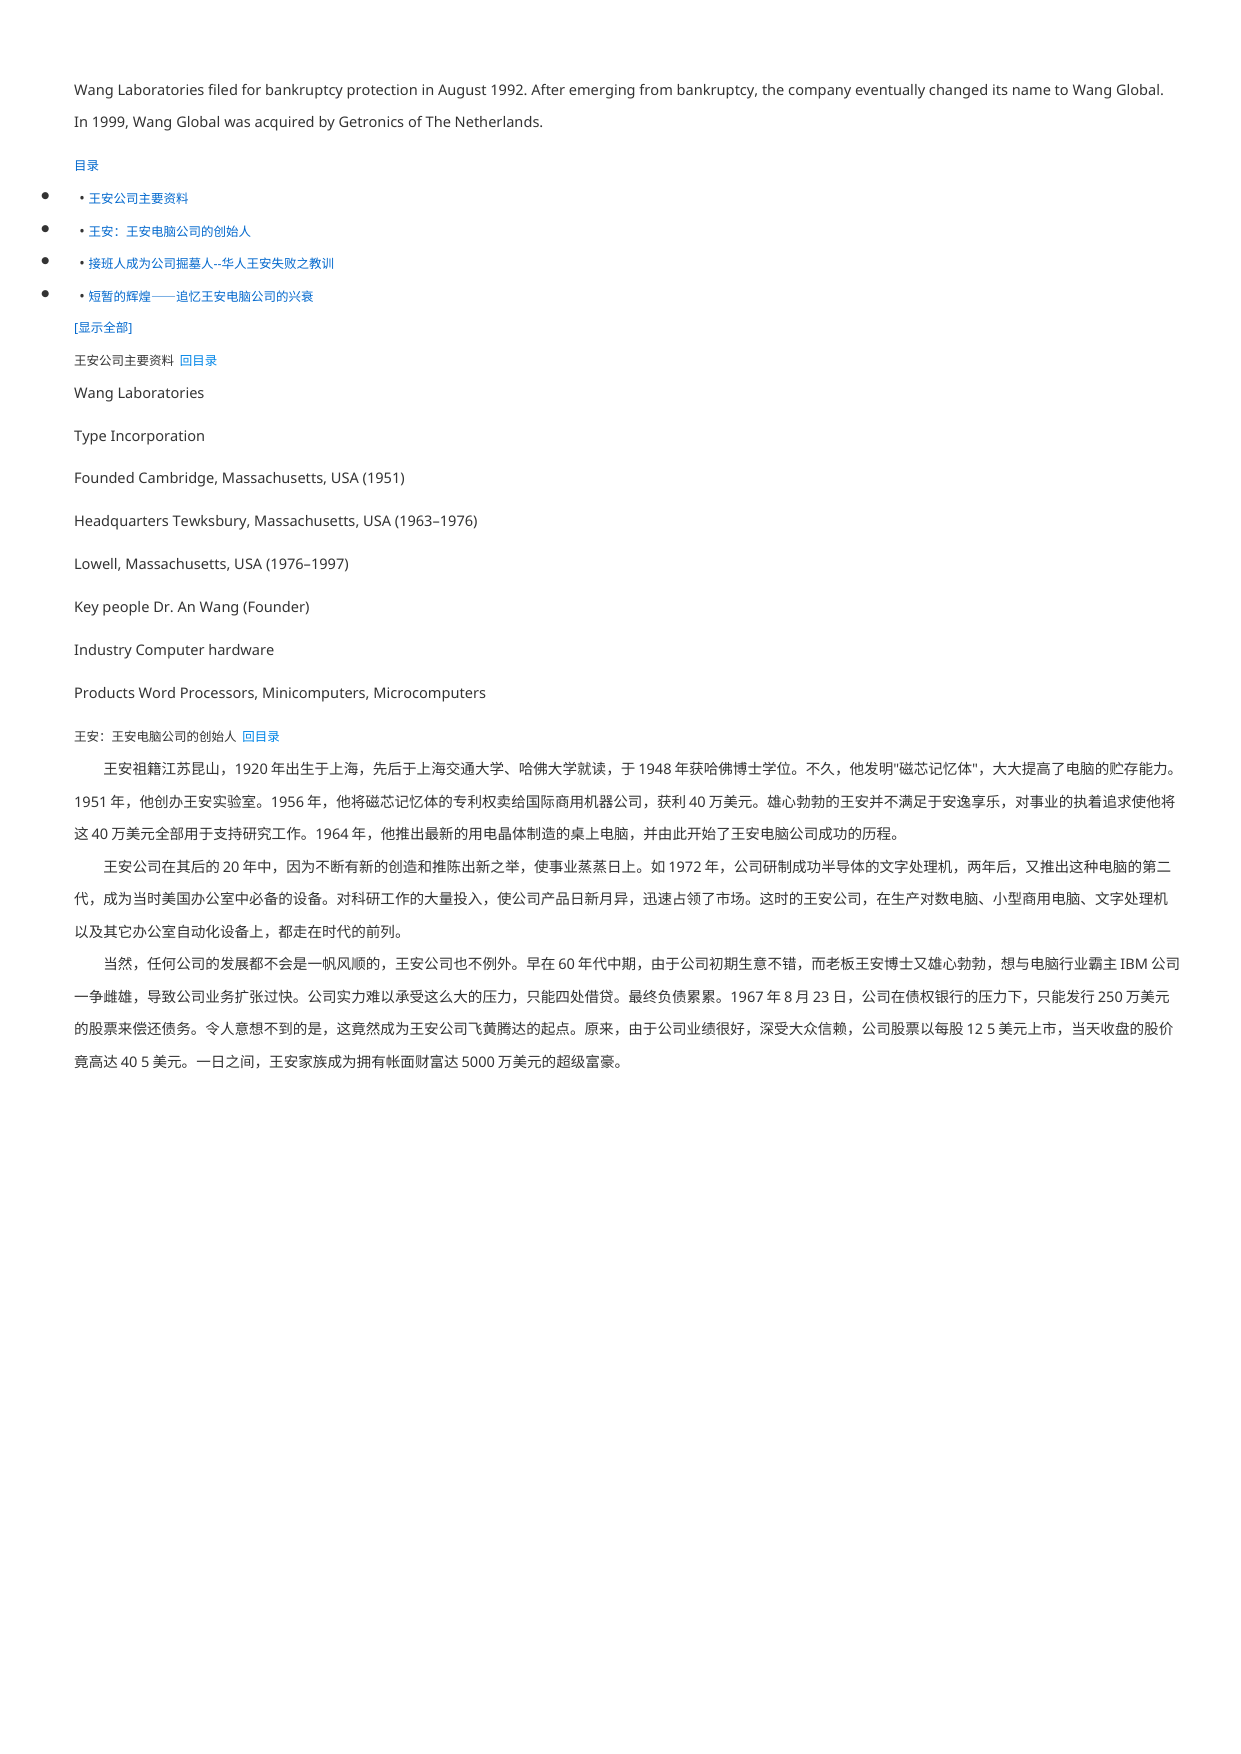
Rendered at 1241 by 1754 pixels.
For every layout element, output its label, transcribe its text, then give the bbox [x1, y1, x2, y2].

list • 短暂的辉煌——追忆王安电脑公司的兴衰 [42, 279, 1181, 311]
text 目录 [74, 149, 1181, 181]
text 王安公司主要资料 回目录 [74, 344, 1181, 376]
text Products Word Processors, Minicomputers, Microcomputers [74, 677, 1181, 709]
text Founded Cambridge, Massachusetts, USA (1951) [74, 462, 1181, 494]
list • 王安：王安电脑公司的创始人 [42, 214, 1181, 246]
text [显示部分][显示全部] [74, 311, 1181, 344]
list • 接班人成为公司掘墓人--华人王安失败之教训 [42, 246, 1181, 279]
text Headquarters Tewksbury, Massachusetts, USA (1963–1976) [74, 505, 1181, 537]
text Industry Computer hardware [74, 634, 1181, 666]
text Type Incorporation [74, 419, 1181, 452]
text 王安祖籍江苏昆山，1920年出生于上海，先后于上海交通大学、哈佛大学就读，于1948年获哈佛博士学位。不久，他发明"磁芯记忆体"，大大提高了电脑的贮存能力。1951年，他创办王安实验室。1956年，他将磁芯记忆体的专利权卖给国际商用机器公司，获利40万美元。雄心勃勃的王安并不满足于安逸享乐，对事业的执着追求使他将这40万美元全部用于支持研究工作。1964年，他推出最新的用电晶体制造的桌上电脑，并由此开始了王安电脑公司成功的历程。 王安公司在其后的20年中，因为不断有新的创造和推陈出新之举，使事业蒸蒸日上。如1972年，公司研制成功半导体的文字处理机，两年后，又推出这种电脑的第二代，成为当时美国办公室中必备的设备。对科研工作的大量投入，使公司产品日新月异，迅速占领了市场。这时的王安公司，在生产对数电脑、小型商用电脑、文字处理机以及其它办公室自动化设备上，都走在时代的前列。 当然，任何公司的发展都不会是一帆风顺的，王安公司也不例外。早在60年代中期，由于公司初期生意不错，而老板王安博士又雄心勃勃，想与电脑行业霸主IBM公司一争雌雄，导致公司业务扩张过快。公司实力难以承受这么大的压力，只能四处借贷。最终负债累累。1967年8月23日，公司在债权银行的压力下，只能发行250万美元的股票来偿还债务。令人意想不到的是，这竟然成为王安公司飞黄腾达的起点。原来，由于公司业绩很好，深受大众信赖，公司股票以每股12 5美元上市，当天收盘的股价竟高达40 5美元。一日之间，王安家族成为拥有帐面财富达5000万美元的超级富豪。 [74, 752, 1181, 1077]
text Wang Laboratories [74, 376, 1181, 409]
text 王安：王安电脑公司的创始人 回目录 [74, 719, 1181, 752]
text Key people Dr. An Wang (Founder) [74, 591, 1181, 623]
list • 王安公司主要资料 [42, 181, 1181, 214]
text Lowell, Massachusetts, USA (1976–1997) [74, 548, 1181, 580]
text Wang Laboratories filed for bankruptcy protection in August 1992. After emerging from bankruptcy, the company eventually changed its name to Wang Global. In 1999, Wang Global was acquired by Getronics of The Netherlands. [74, 73, 1181, 138]
